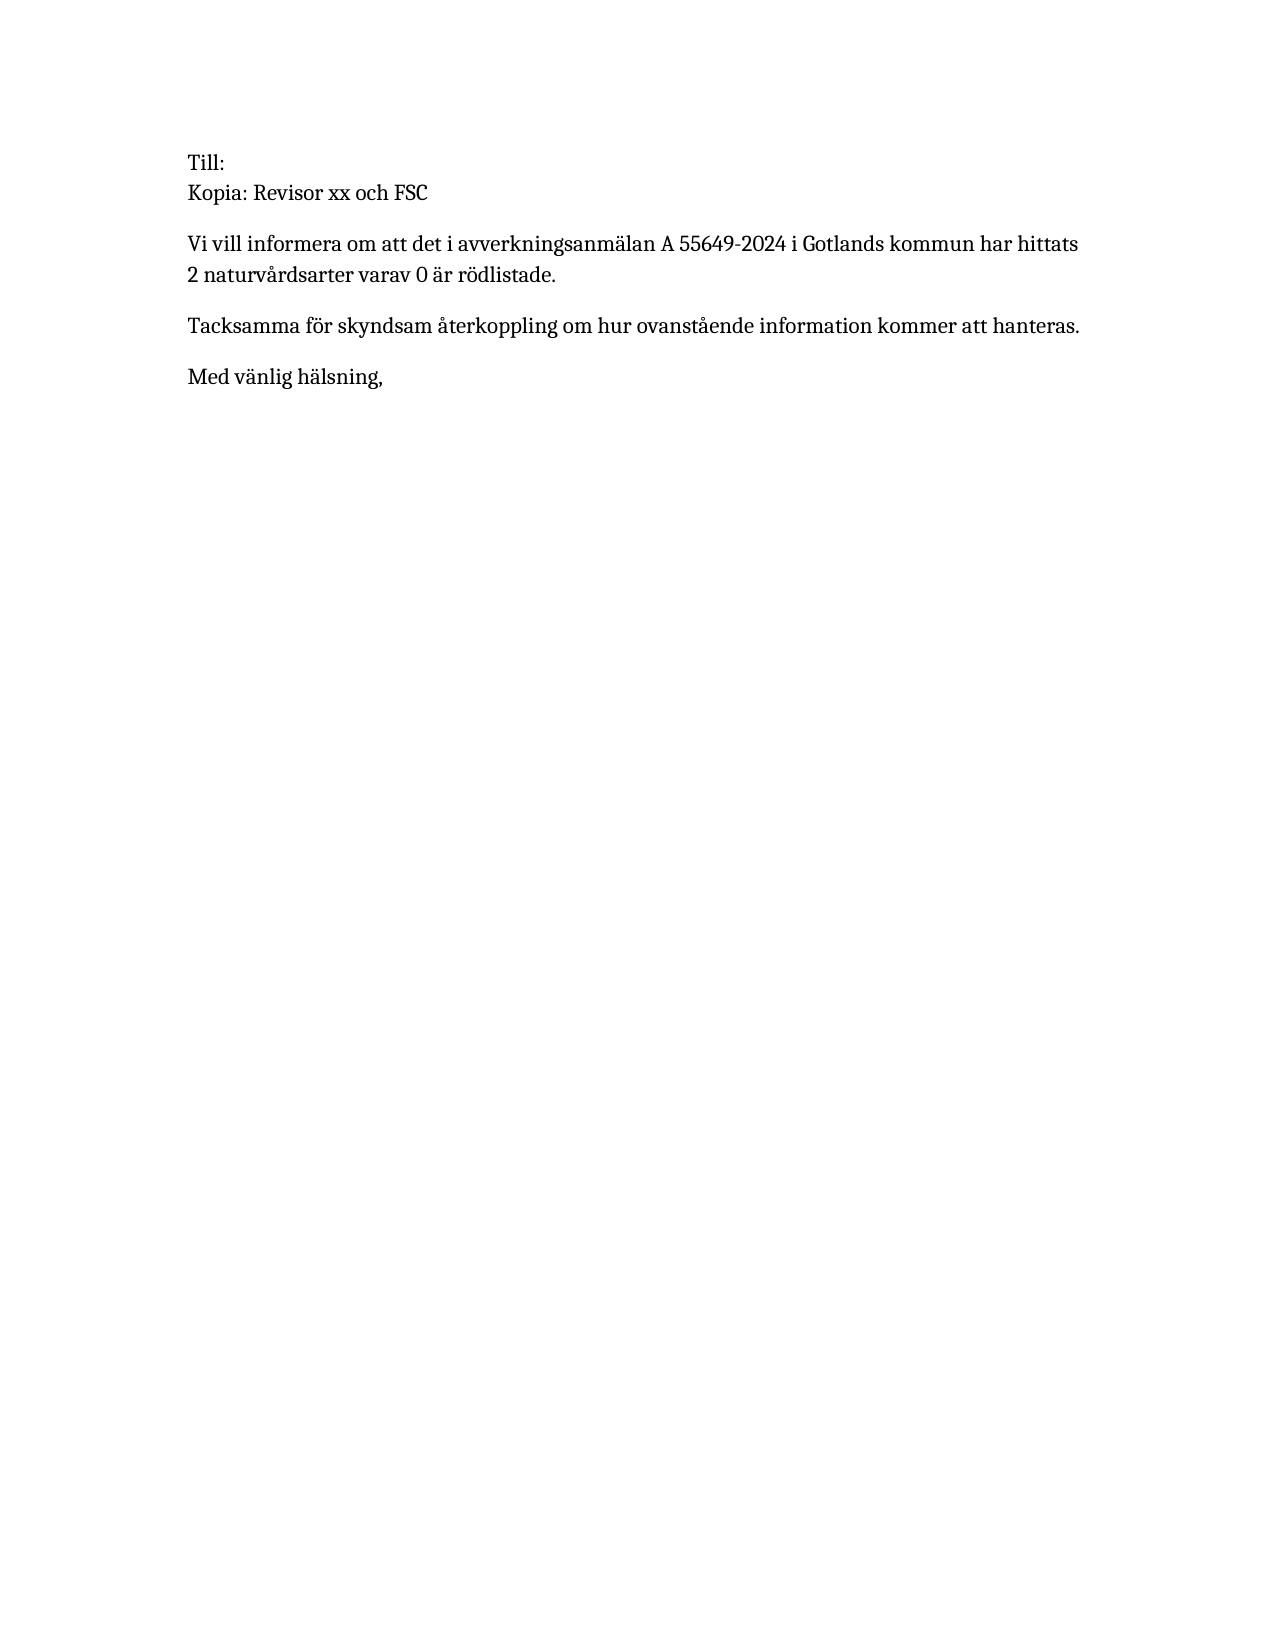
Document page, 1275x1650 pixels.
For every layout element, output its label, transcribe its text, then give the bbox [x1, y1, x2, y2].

text Till: Kopia: Revisor xx och FSC [187, 150, 1087, 207]
text Med vänlig hälsning, [187, 363, 1087, 420]
text Tacksamma för skyndsam återkoppling om hur ovanstående information kommer att hanteras. [187, 312, 1087, 339]
text Vi vill informera om att det i avverkningsanmälan A 55649-2024 i Gotlands kommun har hittats 2 naturvårdsarter varav 0 är rödlistade. [187, 231, 1087, 288]
